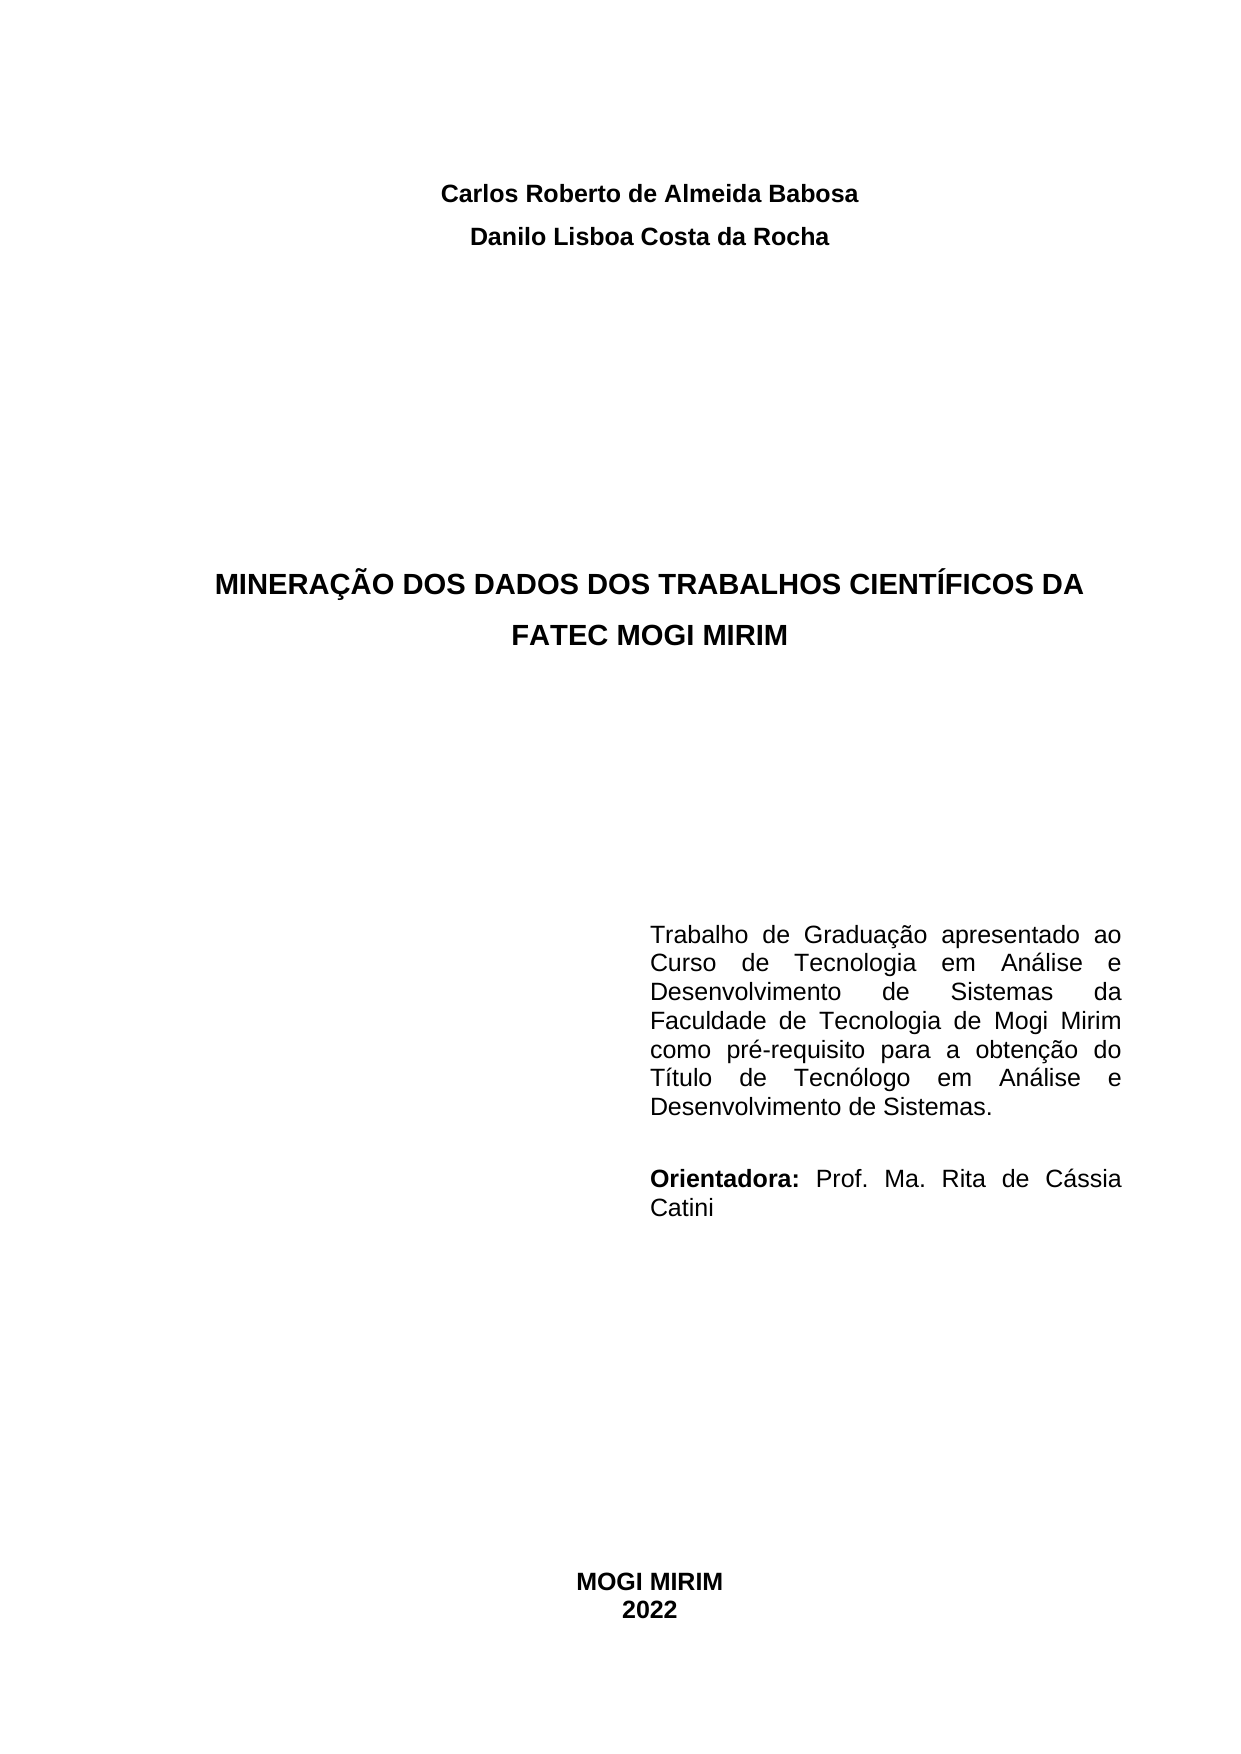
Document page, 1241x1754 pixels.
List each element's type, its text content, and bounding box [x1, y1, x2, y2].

text Orientadora: Prof. Ma. Rita de Cássia Catini [650, 1164, 1122, 1221]
text MINERAÇÃO DOS DADOS DOS TRABALHOS CIENTÍFICOS DA FATEC MOGI MIRIM [177, 567, 1122, 651]
text Carlos Roberto de Almeida Babosa [177, 179, 1122, 208]
text 2022 [177, 1595, 1122, 1624]
text MOGI MIRIM [177, 1566, 1122, 1595]
text Danilo Lisboa Costa da Rocha [177, 222, 1122, 251]
text Trabalho de Graduação apresentado ao Curso de Tecnologia em Análise e Desenvolvimento de Sistemas da Faculdade de Tecnologia de Mogi Mirim como pré-requisito para a obtenção do Título de Tecnólogo em Análise e Desenvolvimento de Sistemas. [650, 919, 1122, 1121]
